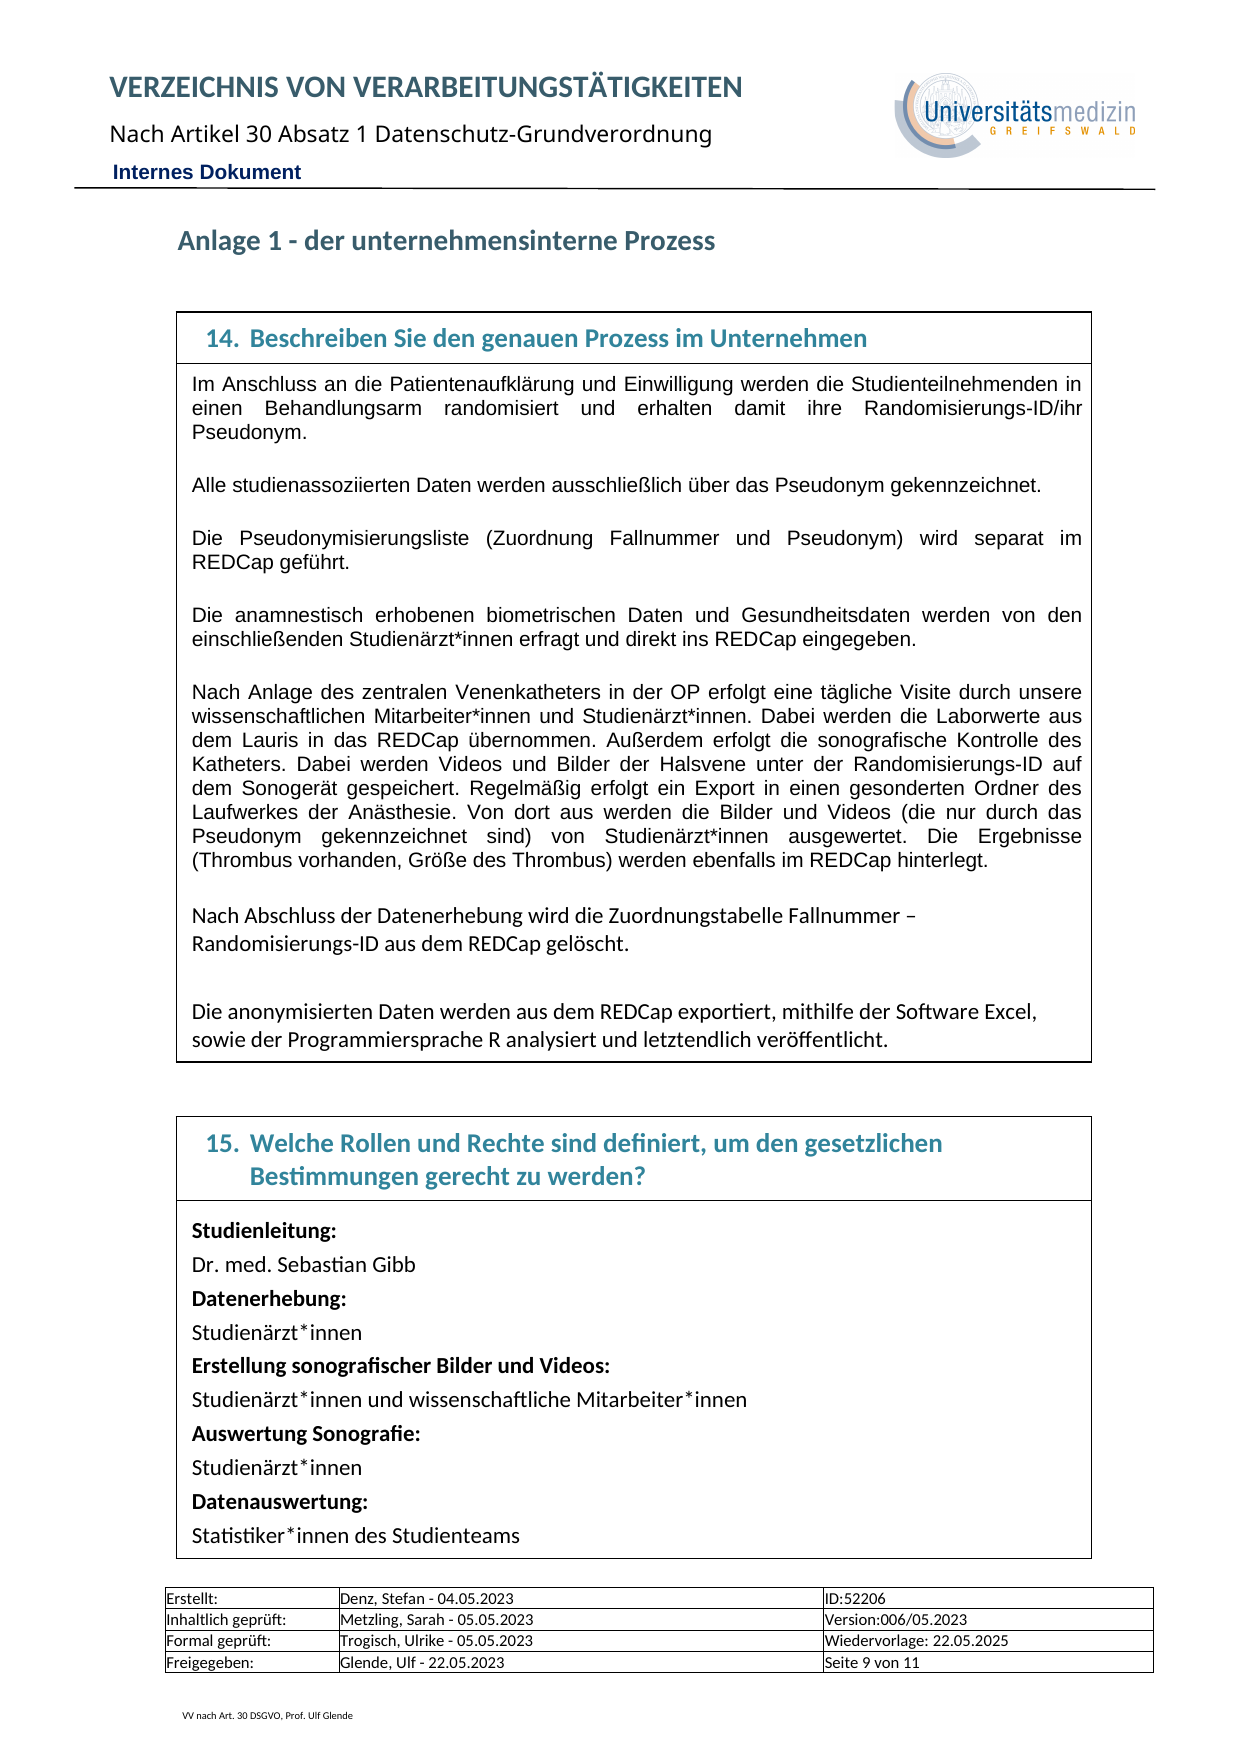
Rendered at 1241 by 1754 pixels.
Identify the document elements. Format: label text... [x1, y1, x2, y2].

text Anlage 1 - der unternehmensinterne Prozess [177, 222, 1150, 257]
table_header Beschreiben Sie den genauen Prozess im Unternehmen [177, 313, 1091, 362]
table_cell Im Anschluss an die Patientenaufklärung und Einwilligung werden die Studienteilnehmenden in einen Behandlungsarm randomisiert und erhalten damit ihre Randomisierungs-ID/ihr Pseudonym. Alle studienassoziierten Daten werden ausschließlich über das Pseudonym gekennzeichnet. Die Pseudonymisierungsliste (Zuordnung Fallnummer und Pseudonym) wird separat im REDCap geführt. Die anamnestisch erhobenen biometrischen Daten und Gesundheitsdaten werden von den einschließenden Studienärzt*innen erfragt und direkt ins REDCap eingegeben. Nach Anlage des zentralen Venenkatheters in der OP erfolgt eine tägliche Visite durch unsere wissenschaftlichen Mitarbeiter*innen und Studienärzt*innen. Dabei werden die Laborwerte aus dem Lauris in das REDCap übernommen. Außerdem erfolgt die sonografische Kontrolle des Katheters. Dabei werden Videos und Bilder der Halsvene unter der Randomisierungs-ID auf dem Sonogerät gespeichert. Regelmäßig erfolgt ein Export in einen gesonderten Ordner des Laufwerkes der Anästhesie. Von dort aus werden die Bilder und Videos (die nur durch das Pseudonym gekennzeichnet sind) von Studienärzt*innen ausgewertet. Die Ergebnisse (Thrombus vorhanden, Größe des Thrombus) werden ebenfalls im REDCap hinterlegt. Nach Abschluss der Datenerhebung wird die Zuordnungstabelle Fallnummer – Randomisierungs-ID aus dem REDCap gelöscht. Die anonymisierten Daten werden aus dem REDCap exportiert, mithilfe der Software Excel, sowie der Programmiersprache R analysiert und letztendlich veröffentlicht. [177, 364, 1091, 1061]
table_cell Studienleitung: Dr. med. Sebastian Gibb Datenerhebung: Studienärzt*innen Erstellung sonografischer Bilder und Videos: Studienärzt*innen und wissenschaftliche Mitarbeiter*innen Auswertung Sonografie: Studienärzt*innen Datenauswertung: Statistiker*innen des Studienteams [177, 1201, 1091, 1558]
picture [894, 73, 1135, 158]
table_header Welche Rollen und Rechte sind definiert, um den gesetzlichen Bestimmungen gerecht zu werden? [177, 1117, 1091, 1200]
